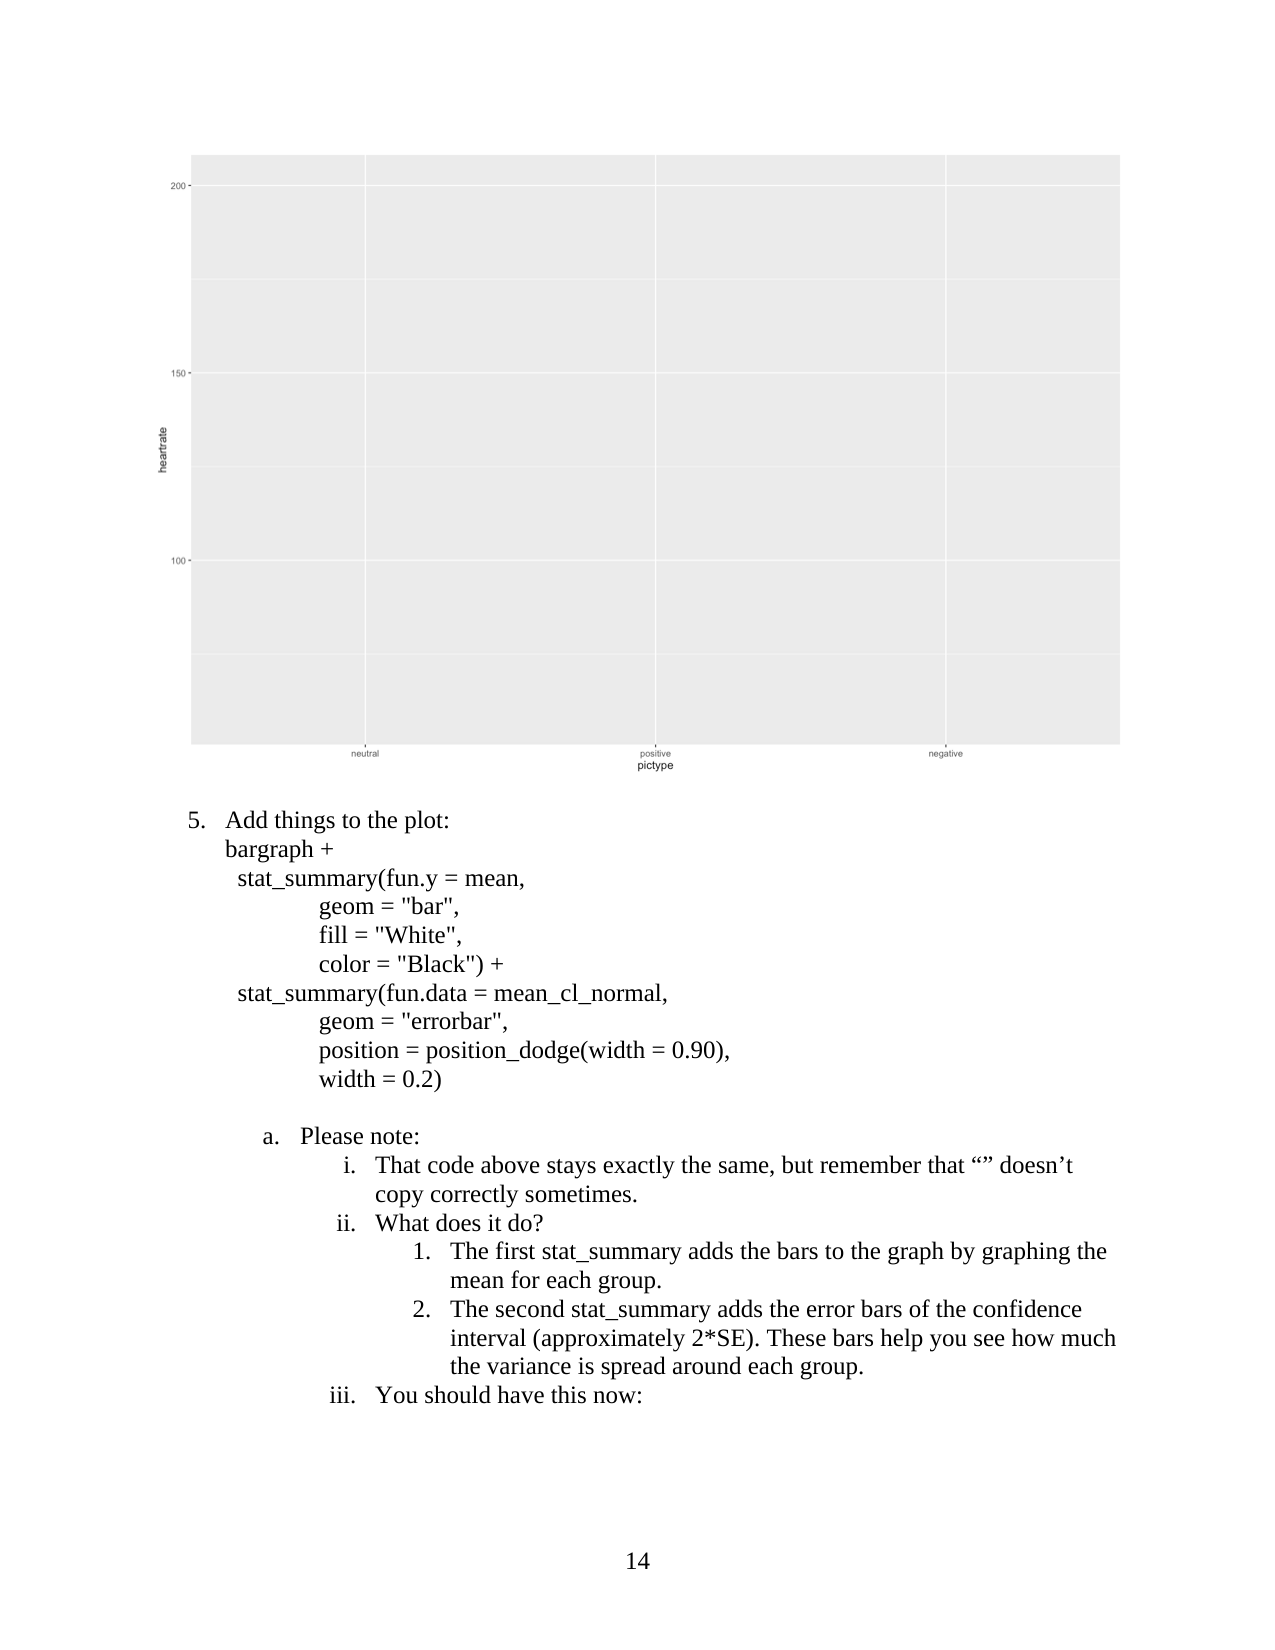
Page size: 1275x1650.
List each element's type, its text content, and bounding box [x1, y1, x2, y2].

text color = "Black") + [225, 949, 1125, 978]
list What does it do? [356, 1208, 1125, 1236]
list That code above stays exactly the same, but remember that “” doesn’t copy correctly sometimes. [356, 1150, 1125, 1208]
text stat_summary(fun.data = mean_cl_normal, [225, 978, 1125, 1006]
text geom = "errorbar", [225, 1006, 1125, 1035]
text bargraph + [225, 834, 1125, 863]
text width = 0.2) [225, 1064, 1125, 1093]
list The second stat_summary adds the error bars of the confidence interval (approximately 2*SE). These bars help you see how much the variance is spread around each group. [412, 1294, 1125, 1380]
text stat_summary(fun.y = mean, [225, 863, 1125, 891]
list Please note: [262, 1121, 1125, 1150]
list The first stat_summary adds the bars to the graph by graphing the mean for each group. [412, 1236, 1125, 1294]
list Add things to the plot: [187, 805, 1125, 834]
text fill = "White", [225, 920, 1125, 949]
text geom = "bar", [225, 891, 1125, 920]
picture [150, 150, 1125, 777]
text position = position_dodge(width = 0.90), [225, 1035, 1125, 1064]
list You should have this now: [356, 1380, 1125, 1409]
